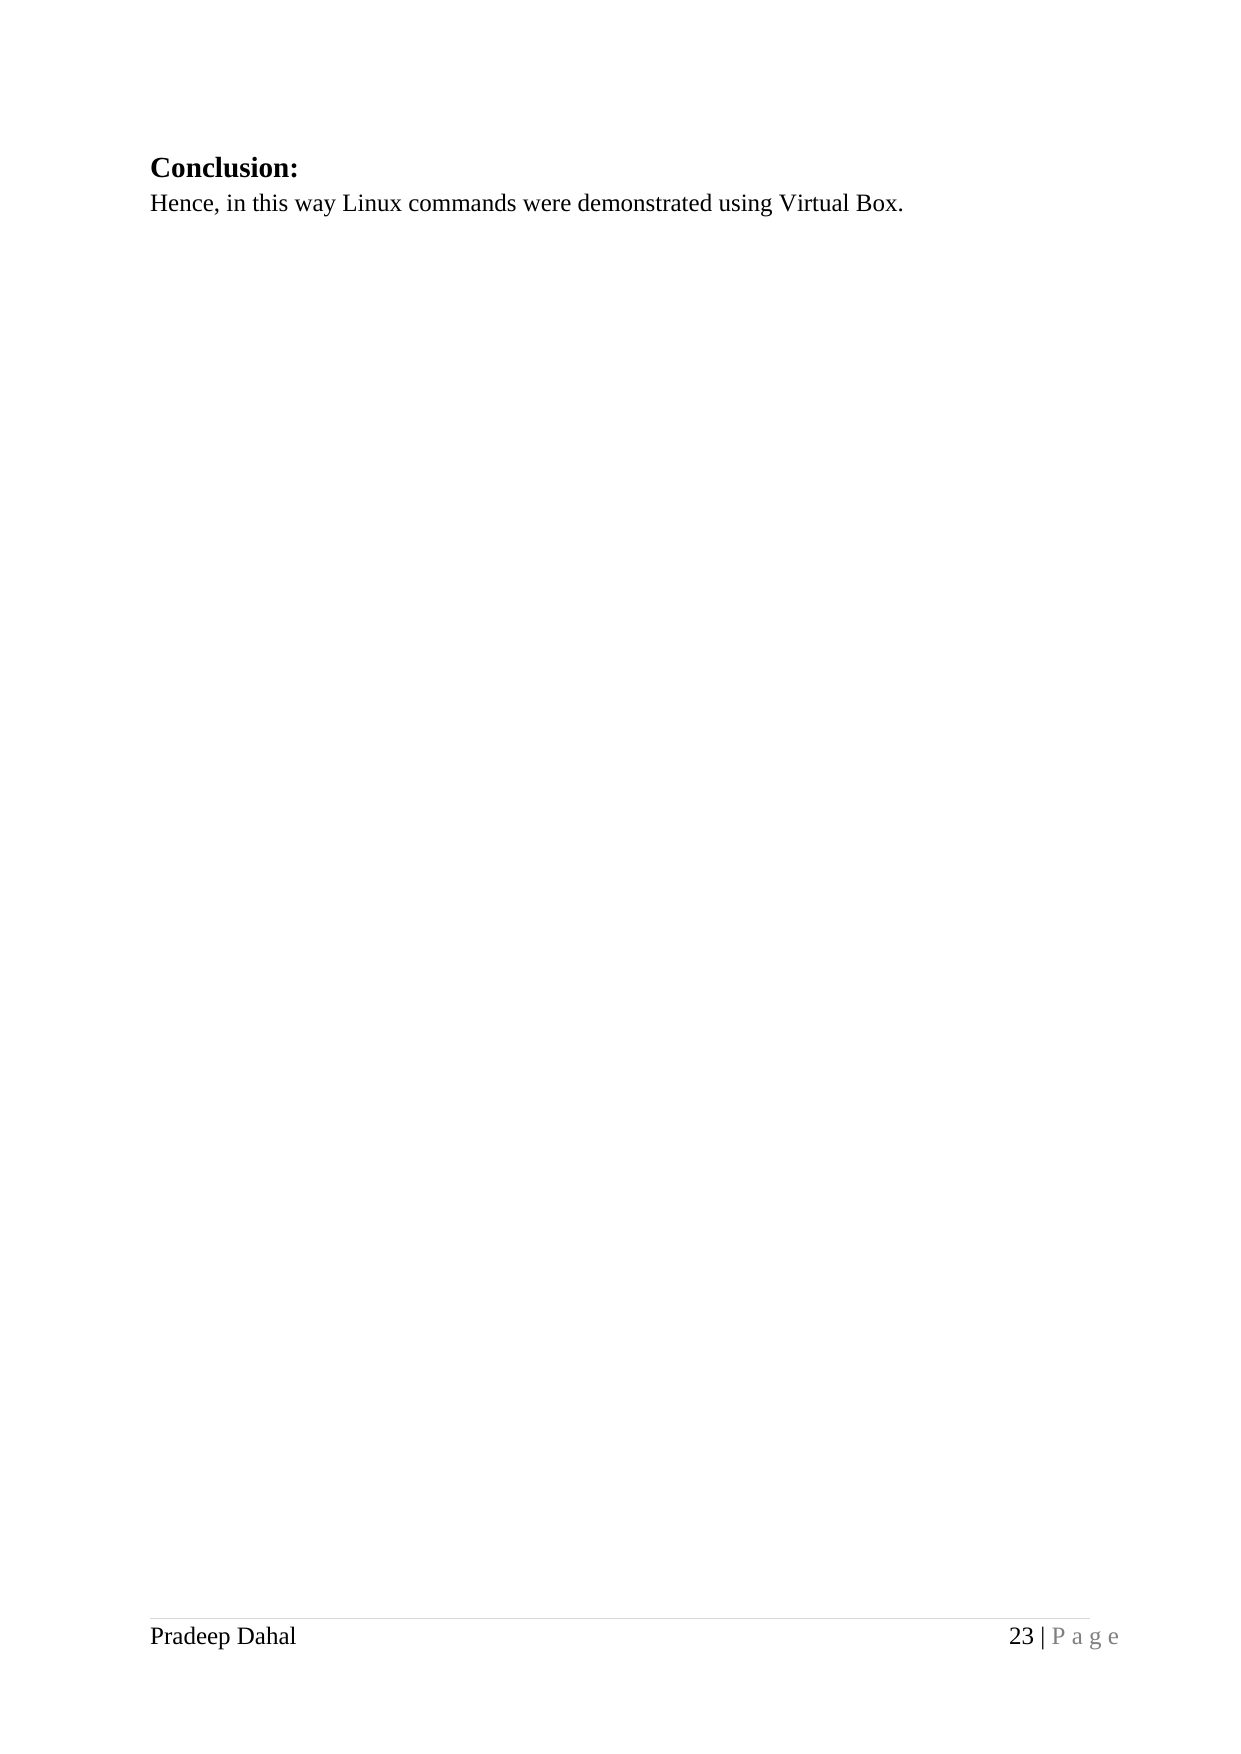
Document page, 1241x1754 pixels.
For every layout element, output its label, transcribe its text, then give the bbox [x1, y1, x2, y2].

subtitle Conclusion: [150, 150, 1090, 183]
text Hence, in this way Linux commands were demonstrated using Virtual Box. [150, 188, 1090, 217]
